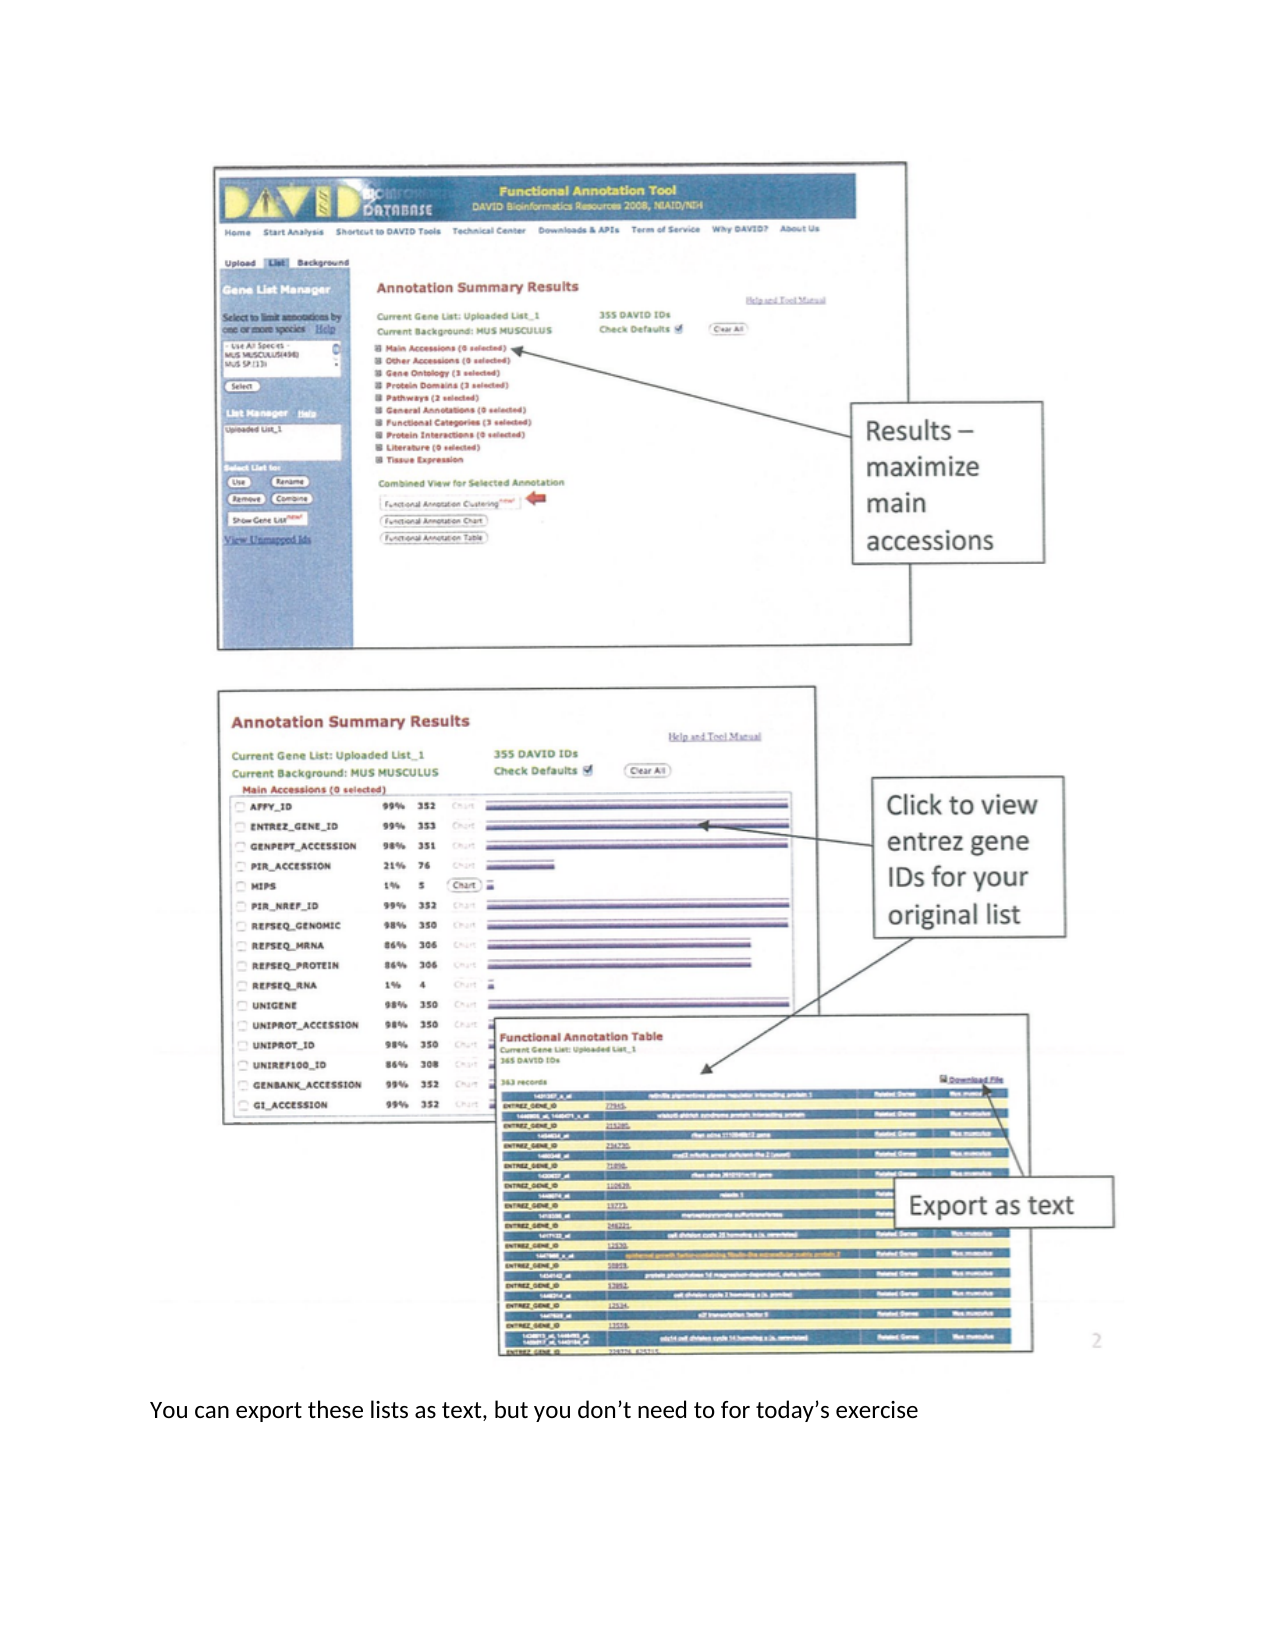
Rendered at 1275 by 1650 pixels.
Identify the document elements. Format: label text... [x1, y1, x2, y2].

picture [150, 150, 1125, 1394]
text You can export these lists as text, but you don’t need to for today’s exercise [150, 1394, 1125, 1424]
